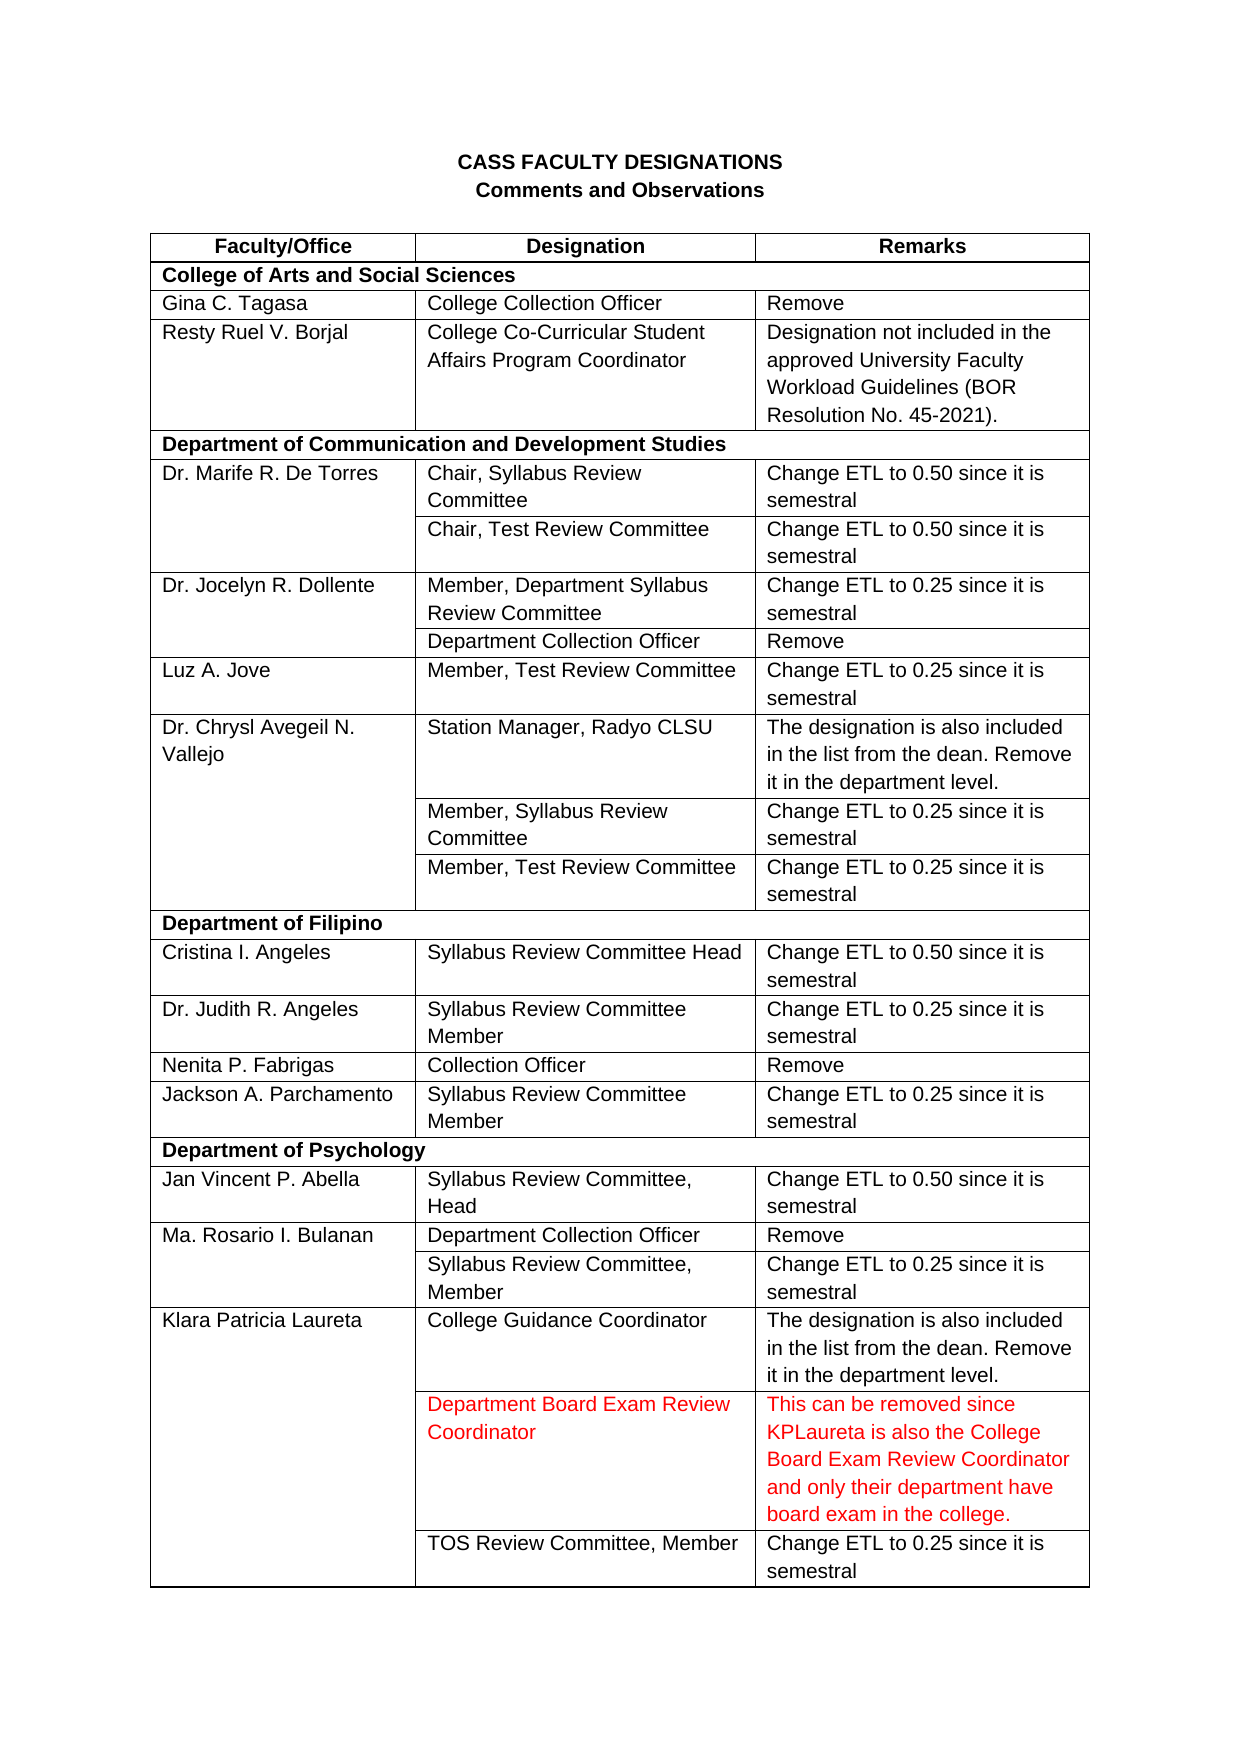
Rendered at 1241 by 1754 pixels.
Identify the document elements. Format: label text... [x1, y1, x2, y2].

table_cell Change ETL to 0.25 since it is semestral [756, 799, 1089, 854]
table_cell Station Manager, Radyo CLSU [416, 715, 755, 797]
table_cell Luz A. Jove [151, 658, 415, 713]
table_cell Dr. Marife R. De Torres [151, 460, 415, 572]
table_cell Chair, Test Review Committee [416, 517, 755, 572]
table_cell Member, Department Syllabus Review Committee [416, 573, 755, 628]
table_cell Dr. Chrysl Avegeil N. Vallejo [151, 715, 415, 910]
text Comments and Observations [150, 177, 1090, 201]
table_cell Change ETL to 0.25 since it is semestral [756, 855, 1089, 910]
table_cell College Collection Officer [416, 291, 755, 319]
table_cell Syllabus Review Committee, Member [416, 1252, 755, 1307]
table_cell Department of Communication and Development Studies [151, 431, 1089, 459]
table_cell Department of Filipino [151, 911, 1089, 939]
table_cell College Co-Curricular Student Affairs Program Coordinator [416, 320, 755, 430]
table_cell Member, Test Review Committee [416, 855, 755, 910]
table_cell Syllabus Review Committee, Head [416, 1167, 755, 1222]
table_cell Remove [756, 291, 1089, 319]
table_cell Syllabus Review Committee Head [416, 940, 755, 995]
table_cell Change ETL to 0.25 since it is semestral [756, 1082, 1089, 1137]
table_cell Change ETL to 0.25 since it is semestral [756, 658, 1089, 713]
table_header Designation [416, 234, 755, 261]
table_cell Cristina I. Angeles [151, 940, 415, 995]
table_cell The designation is also included in the list from the dean. Remove it in the department level. [756, 1308, 1089, 1391]
table_cell Department of Psychology [151, 1138, 1089, 1166]
table_cell Change ETL to 0.50 since it is semestral [756, 517, 1089, 572]
table_cell Change ETL to 0.50 since it is semestral [756, 460, 1089, 516]
table_cell Department Collection Officer [416, 629, 755, 657]
table_cell Klara Patricia Laureta [151, 1308, 415, 1586]
table_header Remarks [756, 234, 1089, 261]
table_cell Member, Syllabus Review Committee [416, 799, 755, 854]
table_cell Change ETL to 0.50 since it is semestral [756, 940, 1089, 995]
table_header Faculty/Office [151, 234, 415, 261]
table_cell Designation not included in the approved University Faculty Workload Guidelines (BOR Resolution No. 45-2021). [756, 320, 1089, 430]
table_cell The designation is also included in the list from the dean. Remove it in the department level. [756, 715, 1089, 797]
table_cell Jan Vincent P. Abella [151, 1167, 415, 1222]
table_cell Collection Officer [416, 1053, 755, 1081]
table_cell TOS Review Committee, Member [416, 1531, 755, 1586]
table_cell Department Collection Officer [416, 1223, 755, 1251]
table_cell Jackson A. Parchamento [151, 1082, 415, 1137]
text CASS FACULTY DESIGNATIONS [150, 150, 1090, 174]
table_cell Chair, Syllabus Review Committee [416, 460, 755, 516]
table_cell Change ETL to 0.25 since it is semestral [756, 1252, 1089, 1307]
table_cell Dr. Jocelyn R. Dollente [151, 573, 415, 657]
table_cell College of Arts and Social Sciences [151, 263, 1089, 290]
table_cell Syllabus Review Committee Member [416, 996, 755, 1052]
table_cell Remove [756, 1053, 1089, 1081]
table_cell Ma. Rosario I. Bulanan [151, 1223, 415, 1307]
table_cell Dr. Judith R. Angeles [151, 996, 415, 1052]
table_cell Remove [756, 629, 1089, 657]
table_cell Change ETL to 0.25 since it is semestral [756, 573, 1089, 628]
table_cell Resty Ruel V. Borjal [151, 320, 415, 430]
table_cell Gina C. Tagasa [151, 291, 415, 319]
table_cell Member, Test Review Committee [416, 658, 755, 713]
table_cell Change ETL to 0.50 since it is semestral [756, 1167, 1089, 1222]
table_cell This can be removed since KPLaureta is also the College Board Exam Review Coordinator and only their department have board exam in the college. [756, 1392, 1089, 1530]
table_cell College Guidance Coordinator [416, 1308, 755, 1391]
table_cell Change ETL to 0.25 since it is semestral [756, 996, 1089, 1052]
table_cell Nenita P. Fabrigas [151, 1053, 415, 1081]
table_cell Change ETL to 0.25 since it is semestral [756, 1531, 1089, 1586]
table_cell Remove [756, 1223, 1089, 1251]
table_cell Department Board Exam Review Coordinator [416, 1392, 755, 1530]
table_cell Syllabus Review Committee Member [416, 1082, 755, 1137]
